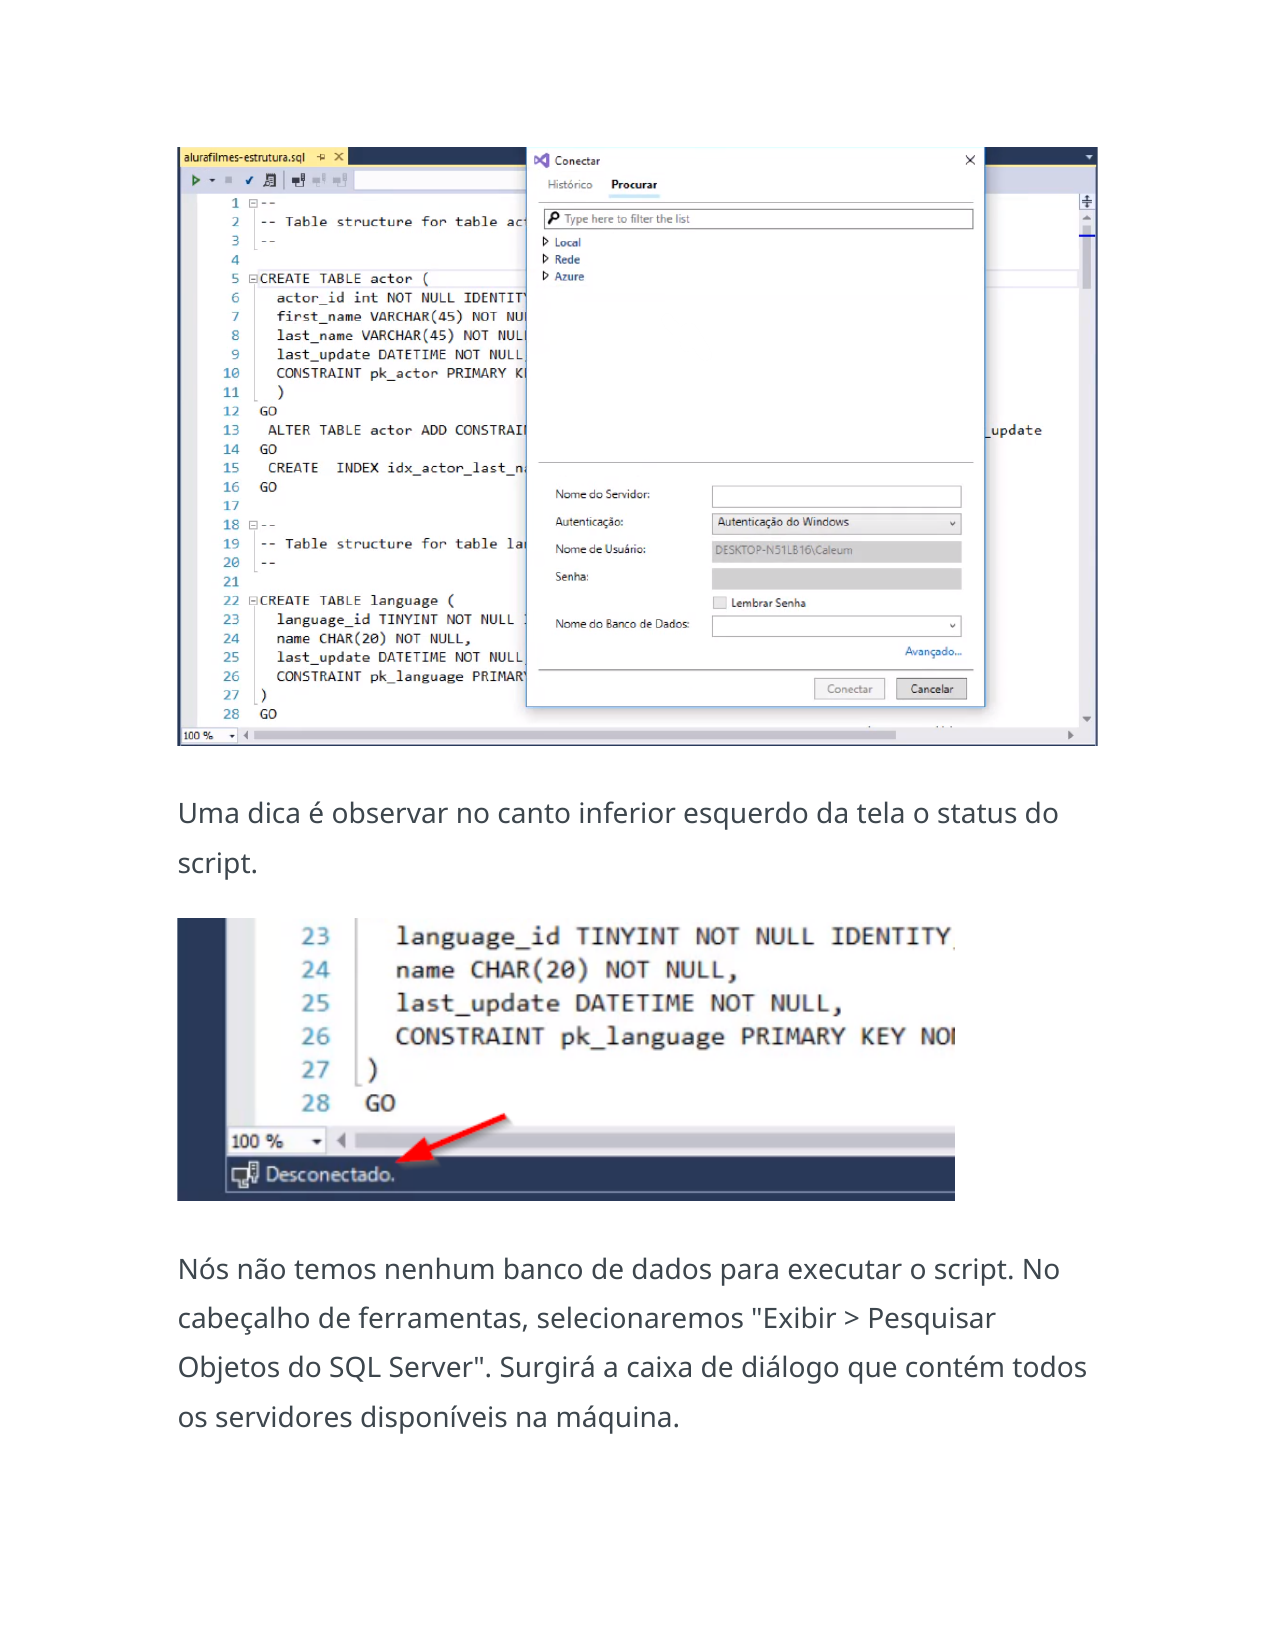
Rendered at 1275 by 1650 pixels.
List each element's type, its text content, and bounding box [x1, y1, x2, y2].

text Uma dica é observar no canto inferior esquerdo da tela o status do script. [177, 783, 1098, 881]
picture [177, 147, 1098, 746]
text Nós não temos nenhum banco de dados para executar o script. No cabeçalho de ferramentas, selecionaremos "Exibir > Pesquisar Objetos do SQL Server". Surgirá a caixa de diálogo que contém todos os servidores disponíveis na máquina. [177, 1238, 1098, 1435]
picture [177, 918, 955, 1201]
